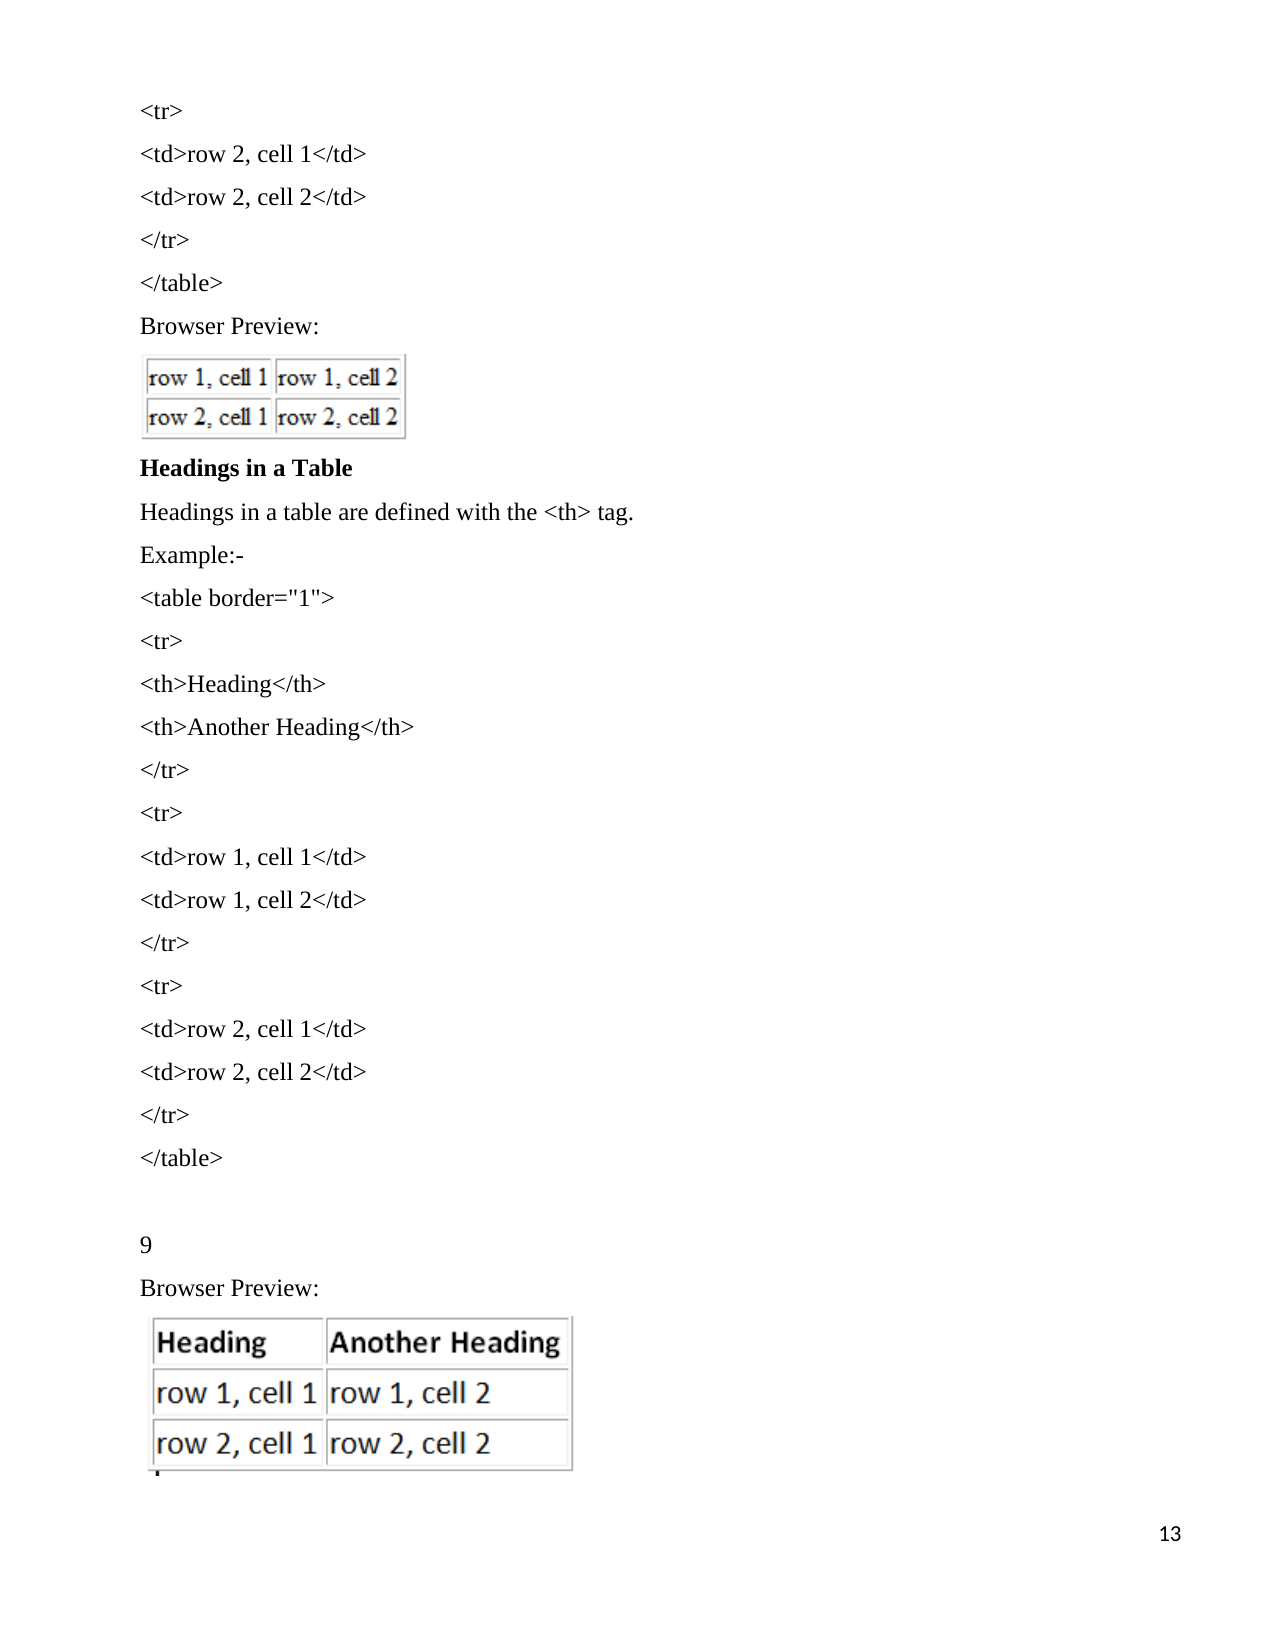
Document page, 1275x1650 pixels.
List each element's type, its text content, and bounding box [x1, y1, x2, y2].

picture [139, 354, 411, 441]
text Headings in a Table [139, 453, 1181, 482]
text Headings in a table are defined with the <th> tag. [139, 497, 1181, 525]
text <tr> [139, 96, 1181, 124]
text <table border="1"> [139, 583, 1181, 612]
text <td>row 2, cell 2</td> [139, 1057, 1181, 1086]
text Browser Preview: [139, 1273, 1181, 1302]
text <tr> [139, 798, 1181, 827]
text <tr> [139, 971, 1181, 1000]
text 9 [139, 1230, 1181, 1258]
text </tr> [139, 755, 1181, 784]
text Example:- [139, 540, 1181, 568]
text </table> [139, 268, 1181, 297]
text <th>Another Heading</th> [139, 712, 1181, 741]
text <th>Heading</th> [139, 669, 1181, 698]
text Browser Preview: [139, 311, 1181, 340]
picture [139, 1316, 578, 1476]
text <td>row 2, cell 1</td> [139, 1014, 1181, 1043]
text <td>row 1, cell 1</td> [139, 842, 1181, 870]
text <td>row 1, cell 2</td> [139, 885, 1181, 913]
text <td>row 2, cell 1</td> [139, 139, 1181, 168]
text </tr> [139, 225, 1181, 254]
text </tr> [139, 1100, 1181, 1129]
text </table> [139, 1143, 1181, 1172]
text <tr> [139, 626, 1181, 655]
text <td>row 2, cell 2</td> [139, 182, 1181, 211]
text </tr> [139, 928, 1181, 957]
